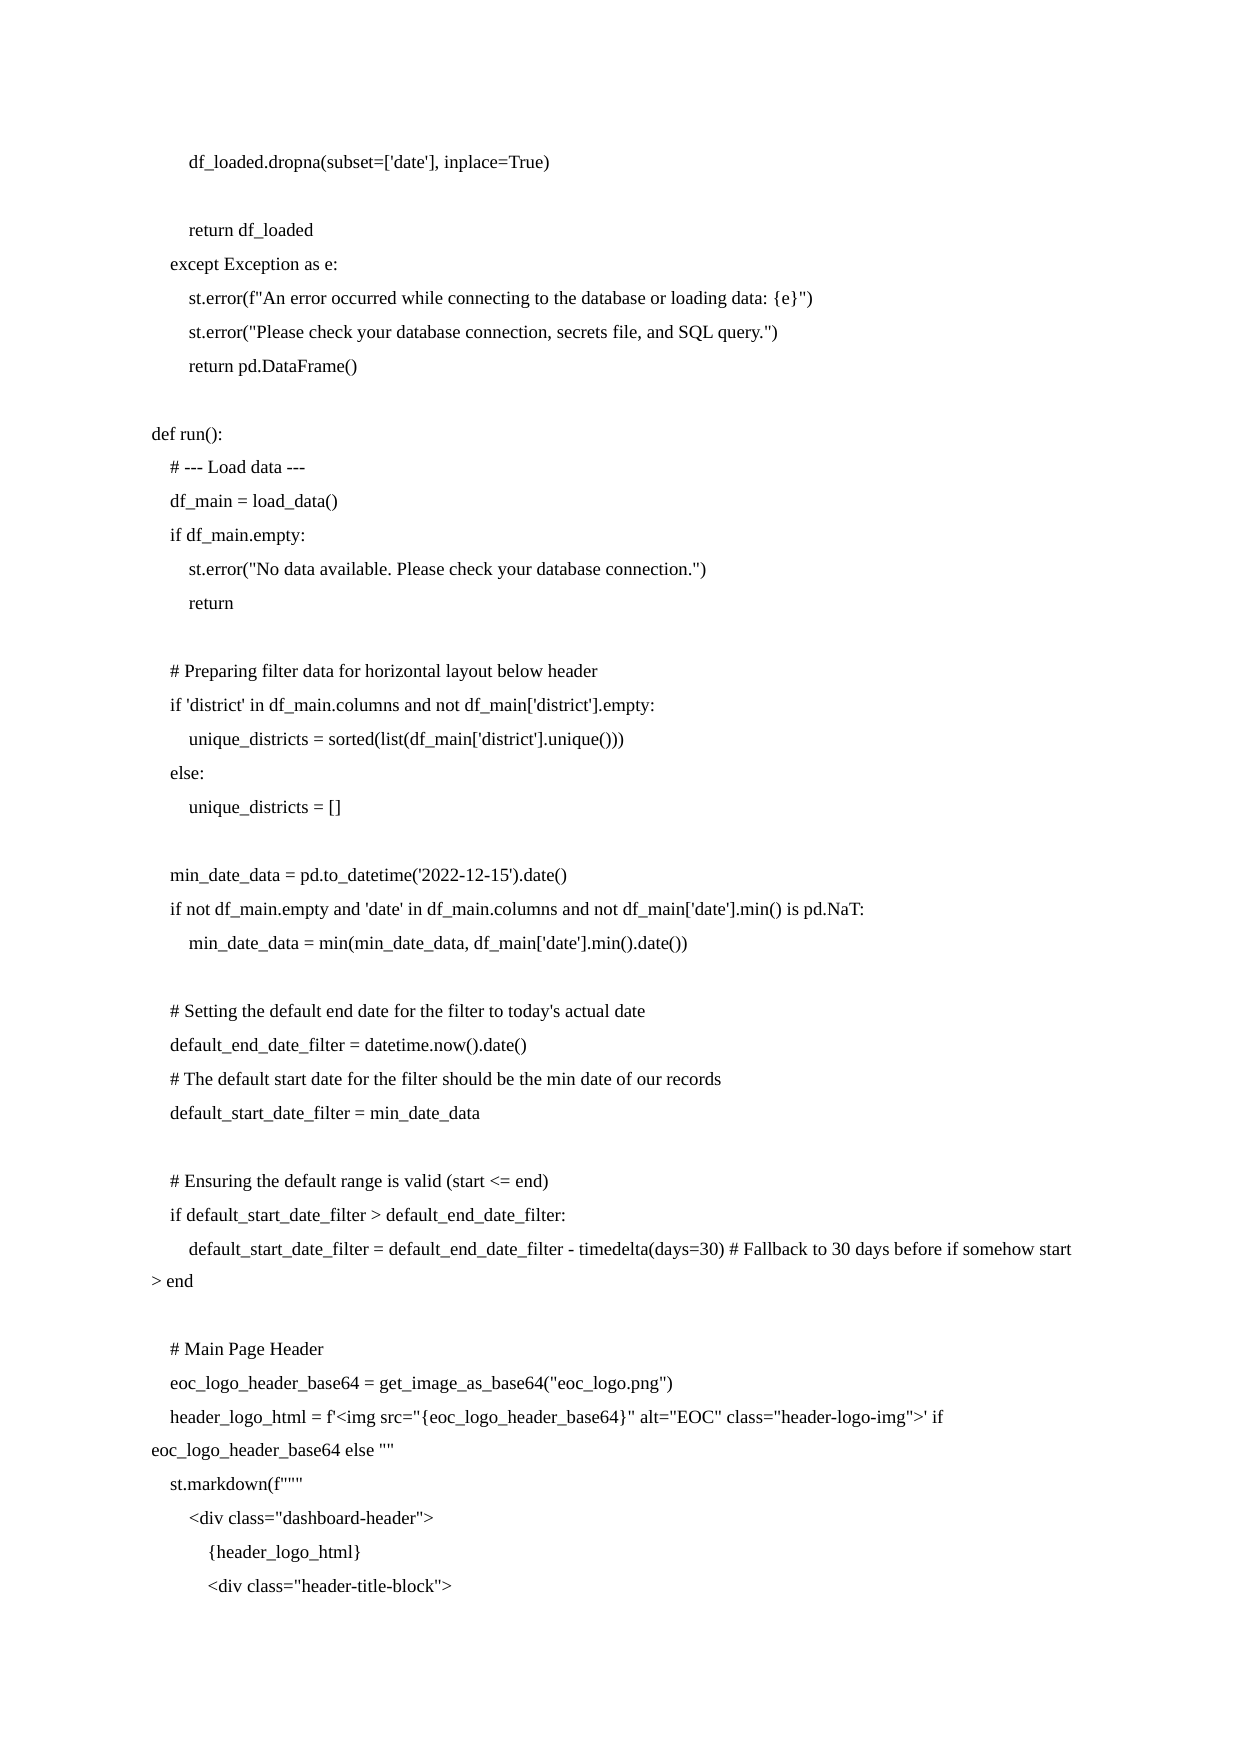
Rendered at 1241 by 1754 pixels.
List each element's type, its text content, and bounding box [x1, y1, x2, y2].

text default_end_date_filter = datetime.now().date() [151, 1034, 1074, 1055]
text # --- Load data --- [151, 456, 1074, 478]
text header_logo_html = f'<img src="{eoc_logo_header_base64}" alt="EOC" class="header-logo-img">' if eoc_logo_header_base64 else "" [151, 1406, 1074, 1460]
text df_main = load_data() [151, 490, 1074, 512]
text unique_districts = sorted(list(df_main['district'].unique())) [151, 728, 1074, 749]
text min_date_data = pd.to_datetime('2022-12-15').date() [151, 864, 1074, 885]
text except Exception as e: [151, 253, 1074, 274]
text return df_loaded [151, 219, 1074, 240]
text def run(): [151, 422, 1074, 444]
text st.markdown(f""" [151, 1473, 1074, 1494]
text return [151, 592, 1074, 614]
text if not df_main.empty and 'date' in df_main.columns and not df_main['date'].min() is pd.NaT: [151, 898, 1074, 919]
text st.error(f"An error occurred while connecting to the database or loading data: {e}") [151, 287, 1074, 308]
text default_start_date_filter = default_end_date_filter - timedelta(days=30) # Fallback to 30 days before if somehow start > end [151, 1237, 1074, 1292]
text # Main Page Header [151, 1338, 1074, 1359]
text else: [151, 762, 1074, 783]
text <div class="dashboard-header"> [151, 1507, 1074, 1528]
text # Setting the default end date for the filter to today's actual date [151, 1000, 1074, 1021]
text <div class="header-title-block"> [151, 1574, 1074, 1596]
text return pd.DataFrame() [151, 354, 1074, 376]
text min_date_data = min(min_date_data, df_main['date'].min().date()) [151, 932, 1074, 953]
text if default_start_date_filter > default_end_date_filter: [151, 1203, 1074, 1225]
text if 'district' in df_main.columns and not df_main['district'].empty: [151, 694, 1074, 716]
text default_start_date_filter = min_date_data [151, 1102, 1074, 1123]
text st.error("No data available. Please check your database connection.") [151, 558, 1074, 580]
text unique_districts = [] [151, 796, 1074, 817]
text # Ensuring the default range is valid (start <= end) [151, 1169, 1074, 1191]
text df_loaded.dropna(subset=['date'], inplace=True) [151, 151, 1074, 172]
text st.error("Please check your database connection, secrets file, and SQL query.") [151, 321, 1074, 342]
text # Preparing filter data for horizontal layout below header [151, 660, 1074, 682]
text if df_main.empty: [151, 524, 1074, 546]
text eoc_logo_header_base64 = get_image_as_base64("eoc_logo.png") [151, 1372, 1074, 1393]
text # The default start date for the filter should be the min date of our records [151, 1068, 1074, 1089]
text {header_logo_html} [151, 1541, 1074, 1562]
